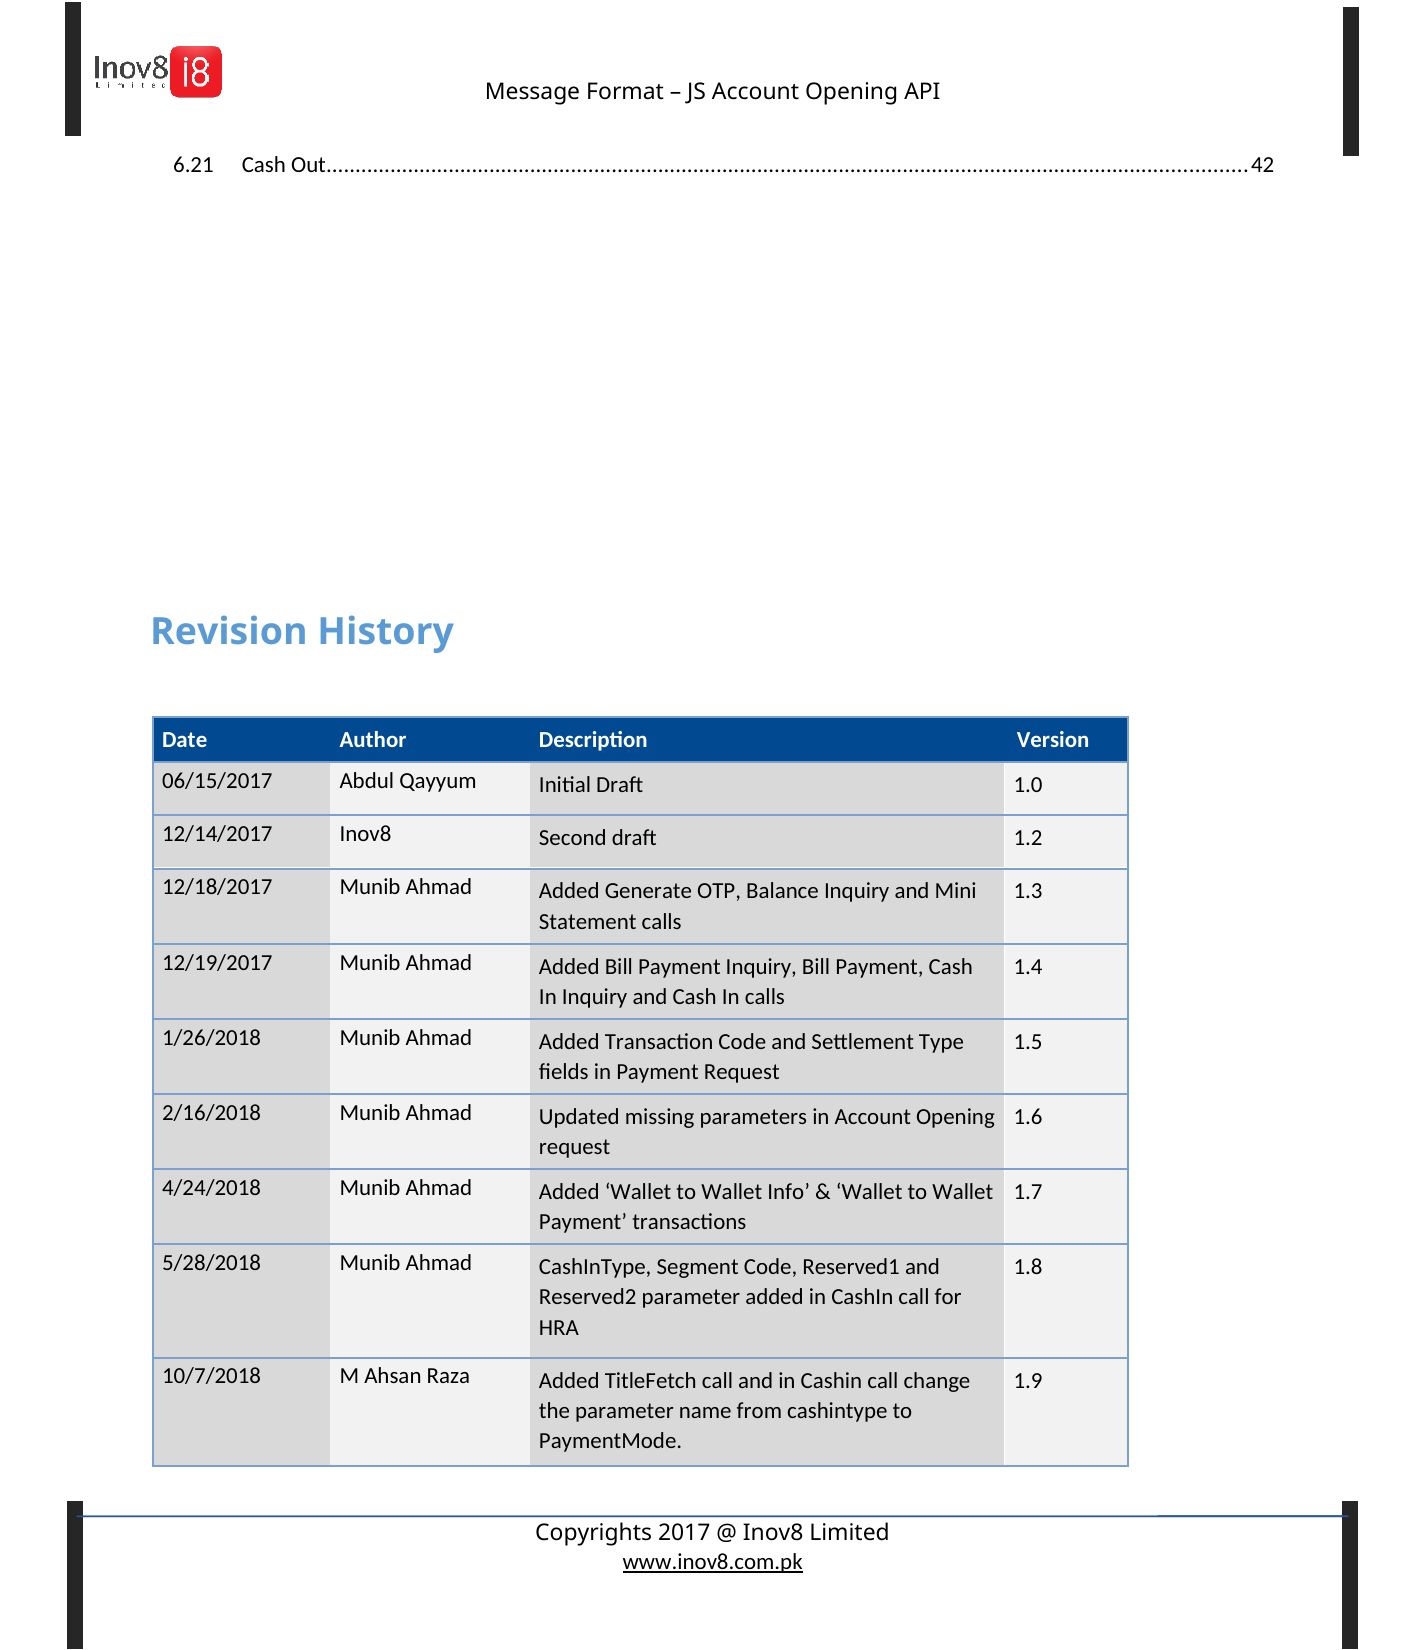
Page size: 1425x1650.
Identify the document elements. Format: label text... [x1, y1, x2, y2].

table_cell Inov8 [330, 816, 530, 867]
table_header Author [330, 718, 530, 761]
table_cell 1/26/2018 [154, 1020, 330, 1093]
table_header Version [1008, 718, 1127, 761]
picture [89, 42, 225, 101]
table_cell 2/16/2018 [154, 1095, 330, 1168]
table_cell 1.8 [1005, 1245, 1127, 1357]
table_cell Abdul Qayyum [330, 763, 530, 814]
table_cell M Ahsan Raza [330, 1359, 530, 1465]
table_header Description [530, 718, 1008, 761]
table_cell 4/24/2018 [154, 1170, 330, 1243]
table_cell Added ‘Wallet to Wallet Info’ & ‘Wallet to Wallet Payment’ transactions [530, 1170, 1004, 1243]
table_cell Added Generate OTP, Balance Inquiry and Mini Statement calls [530, 870, 1004, 943]
table_header Date [154, 718, 330, 761]
table_cell Munib Ahmad [330, 945, 530, 1018]
table_cell 12/14/2017 [154, 816, 330, 867]
table_cell Added Bill Payment Inquiry, Bill Payment, Cash In Inquiry and Cash In calls [530, 945, 1004, 1018]
table_cell Second draft [530, 816, 1004, 867]
table_cell Added Transaction Code and Settlement Type fields in Payment Request [530, 1020, 1004, 1093]
table_cell 1.4 [1005, 945, 1127, 1018]
table_cell 1.7 [1005, 1170, 1127, 1243]
table_cell 1.0 [1005, 763, 1127, 814]
table_cell Munib Ahmad [330, 1245, 530, 1357]
table_cell CashInType, Segment Code, Reserved1 and Reserved2 parameter added in CashIn call for HRA [530, 1245, 1004, 1357]
table_cell 12/18/2017 [154, 870, 330, 943]
table_cell Munib Ahmad [330, 1020, 530, 1093]
table_cell 1.5 [1005, 1020, 1127, 1093]
table_cell 10/7/2018 [154, 1359, 330, 1465]
table_cell Munib Ahmad [330, 1095, 530, 1168]
table_cell 1.9 [1005, 1359, 1127, 1465]
subtitle Revision History [150, 604, 1275, 655]
table_cell Munib Ahmad [330, 1170, 530, 1243]
table_cell Added TitleFetch call and in Cashin call change the parameter name from cashintype to PaymentMode. [530, 1359, 1004, 1465]
table_cell Munib Ahmad [330, 870, 530, 943]
table_cell Initial Draft [530, 763, 1004, 814]
table_cell 1.3 [1005, 870, 1127, 943]
table_cell 1.2 [1005, 816, 1127, 867]
table_cell 06/15/2017 [154, 763, 330, 814]
table_cell Updated missing parameters in Account Opening request [530, 1095, 1004, 1168]
table_cell 12/19/2017 [154, 945, 330, 1018]
table_cell 1.6 [1005, 1095, 1127, 1168]
table_cell 5/28/2018 [154, 1245, 330, 1357]
